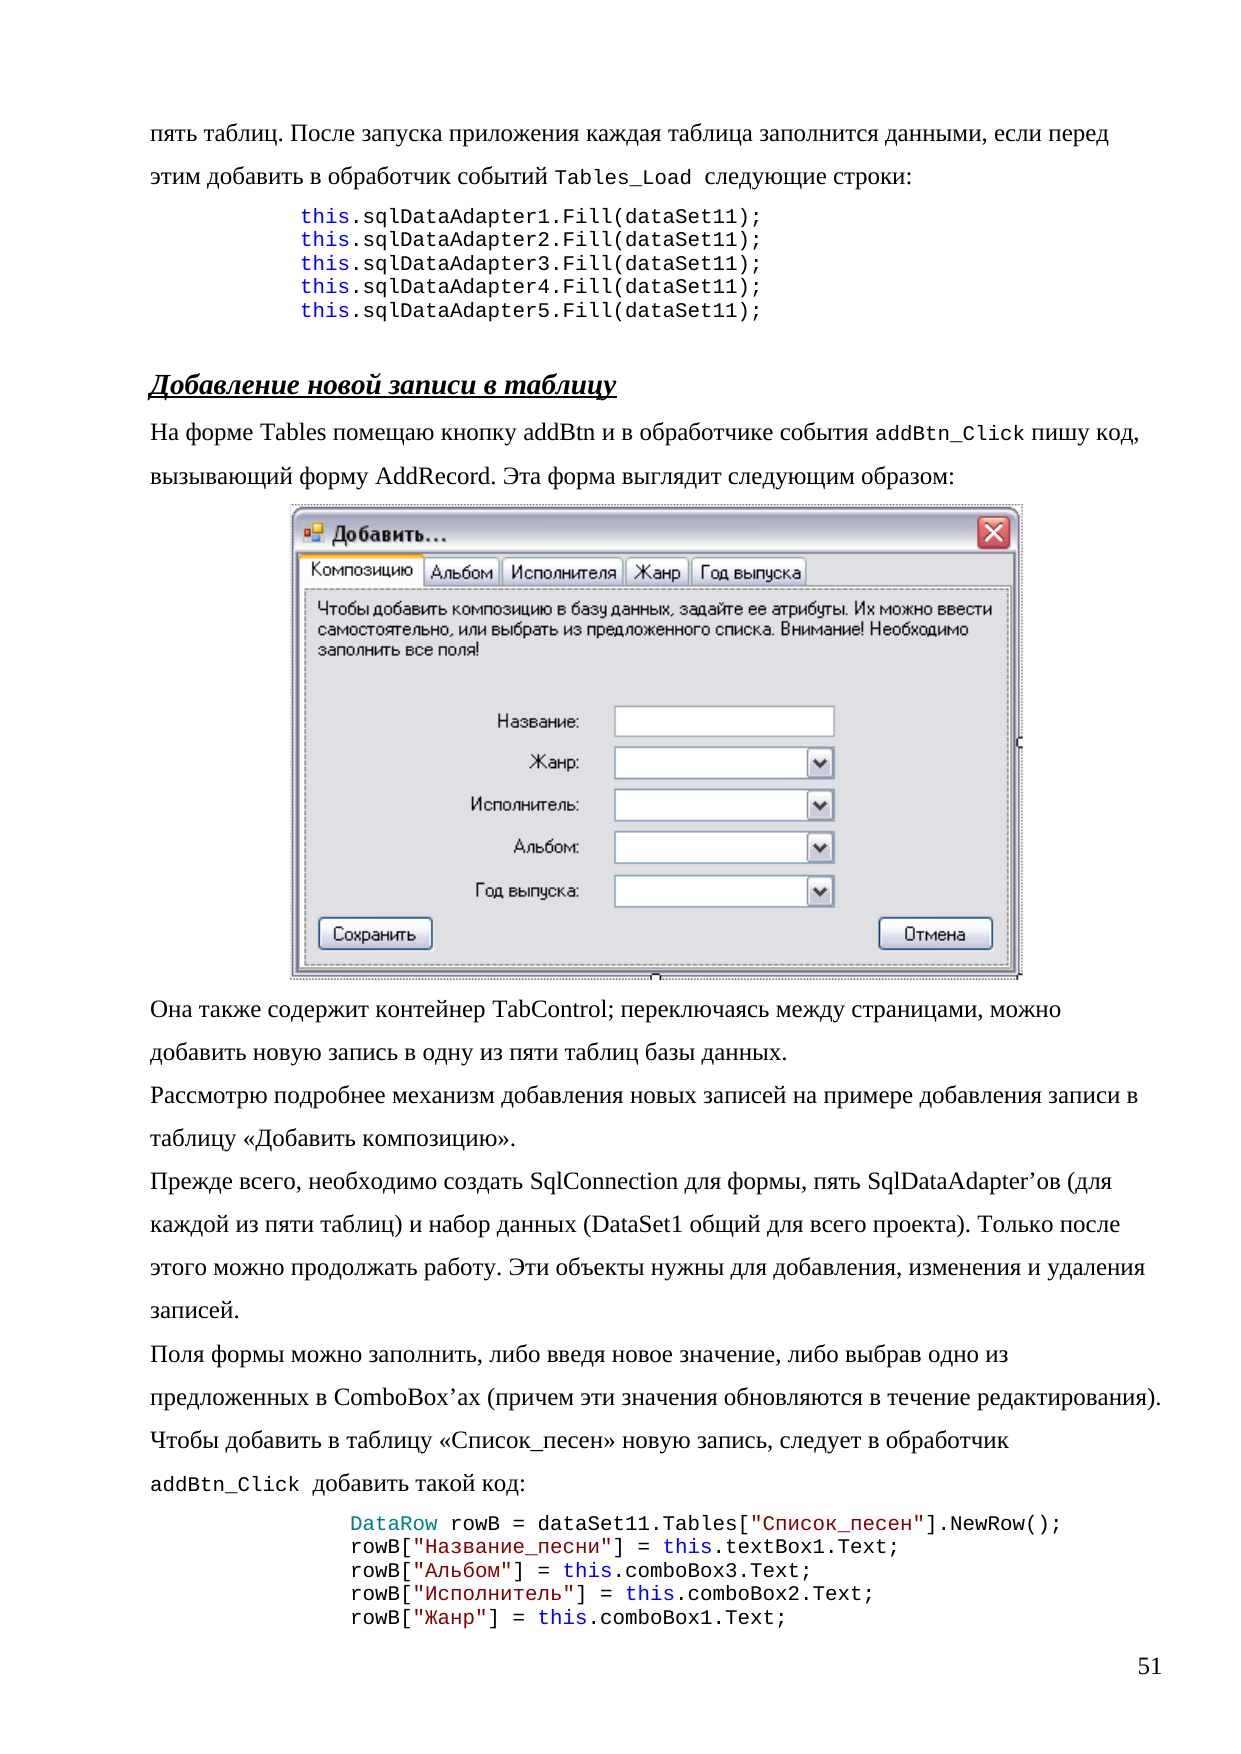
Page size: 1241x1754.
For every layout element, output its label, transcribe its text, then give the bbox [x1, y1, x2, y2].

text Поля формы можно заполнить, либо введя новое значение, либо выбрав одно из предложенных в ComboBox’ах (причем эти значения обновляются в течение редактирования). Чтобы добавить в таблицу «Список_песен» новую запись, следует в обработчик addBtn_Click добавить такой код: [150, 1339, 1162, 1498]
text DataRow rowB = dataSet11.Tables["Список_песен"].NewRow(); [150, 1512, 1162, 1536]
text this.sqlDataAdapter2.Fill(dataSet11); [150, 229, 1162, 253]
text Прежде всего, необходимо создать SqlConnection для формы, пять SqlDataAdapter’ов (для каждой из пяти таблиц) и набор данных (DataSet1 общий для всего проекта). Только после этого можно продолжать работу. Эти объекты нужны для добавления, изменения и удаления записей. [150, 1166, 1162, 1324]
text this.sqlDataAdapter5.Fill(dataSet11); [150, 300, 1162, 324]
text rowB["Жанр"] = this.comboBox1.Text; [150, 1607, 1162, 1631]
text rowB["Название_песни"] = this.textBox1.Text; [150, 1536, 1162, 1560]
picture [289, 504, 1023, 980]
text rowB["Альбом"] = this.comboBox3.Text; [150, 1560, 1162, 1583]
text this.sqlDataAdapter1.Fill(dataSet11); [150, 206, 1162, 229]
text Она также содержит контейнер TabControl; переключаясь между страницами, можно добавить новую запись в одну из пяти таблиц базы данных. [150, 994, 1162, 1066]
text this.sqlDataAdapter4.Fill(dataSet11); [150, 277, 1162, 300]
text Рассмотрю подробнее механизм добавления новых записей на примере добавления записи в таблицу «Добавить композицию». [150, 1080, 1162, 1152]
text На форме Tables помещаю кнопку addBtn и в обработчике события addBtn_Click пишу код, вызывающий форму AddRecord. Эта форма выглядит следующим образом: [150, 417, 1162, 490]
text rowB["Исполнитель"] = this.comboBox2.Text; [150, 1583, 1162, 1607]
text this.sqlDataAdapter3.Fill(dataSet11); [150, 253, 1162, 277]
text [150, 118, 1162, 191]
text Добавление новой записи в таблицу [150, 367, 1162, 401]
